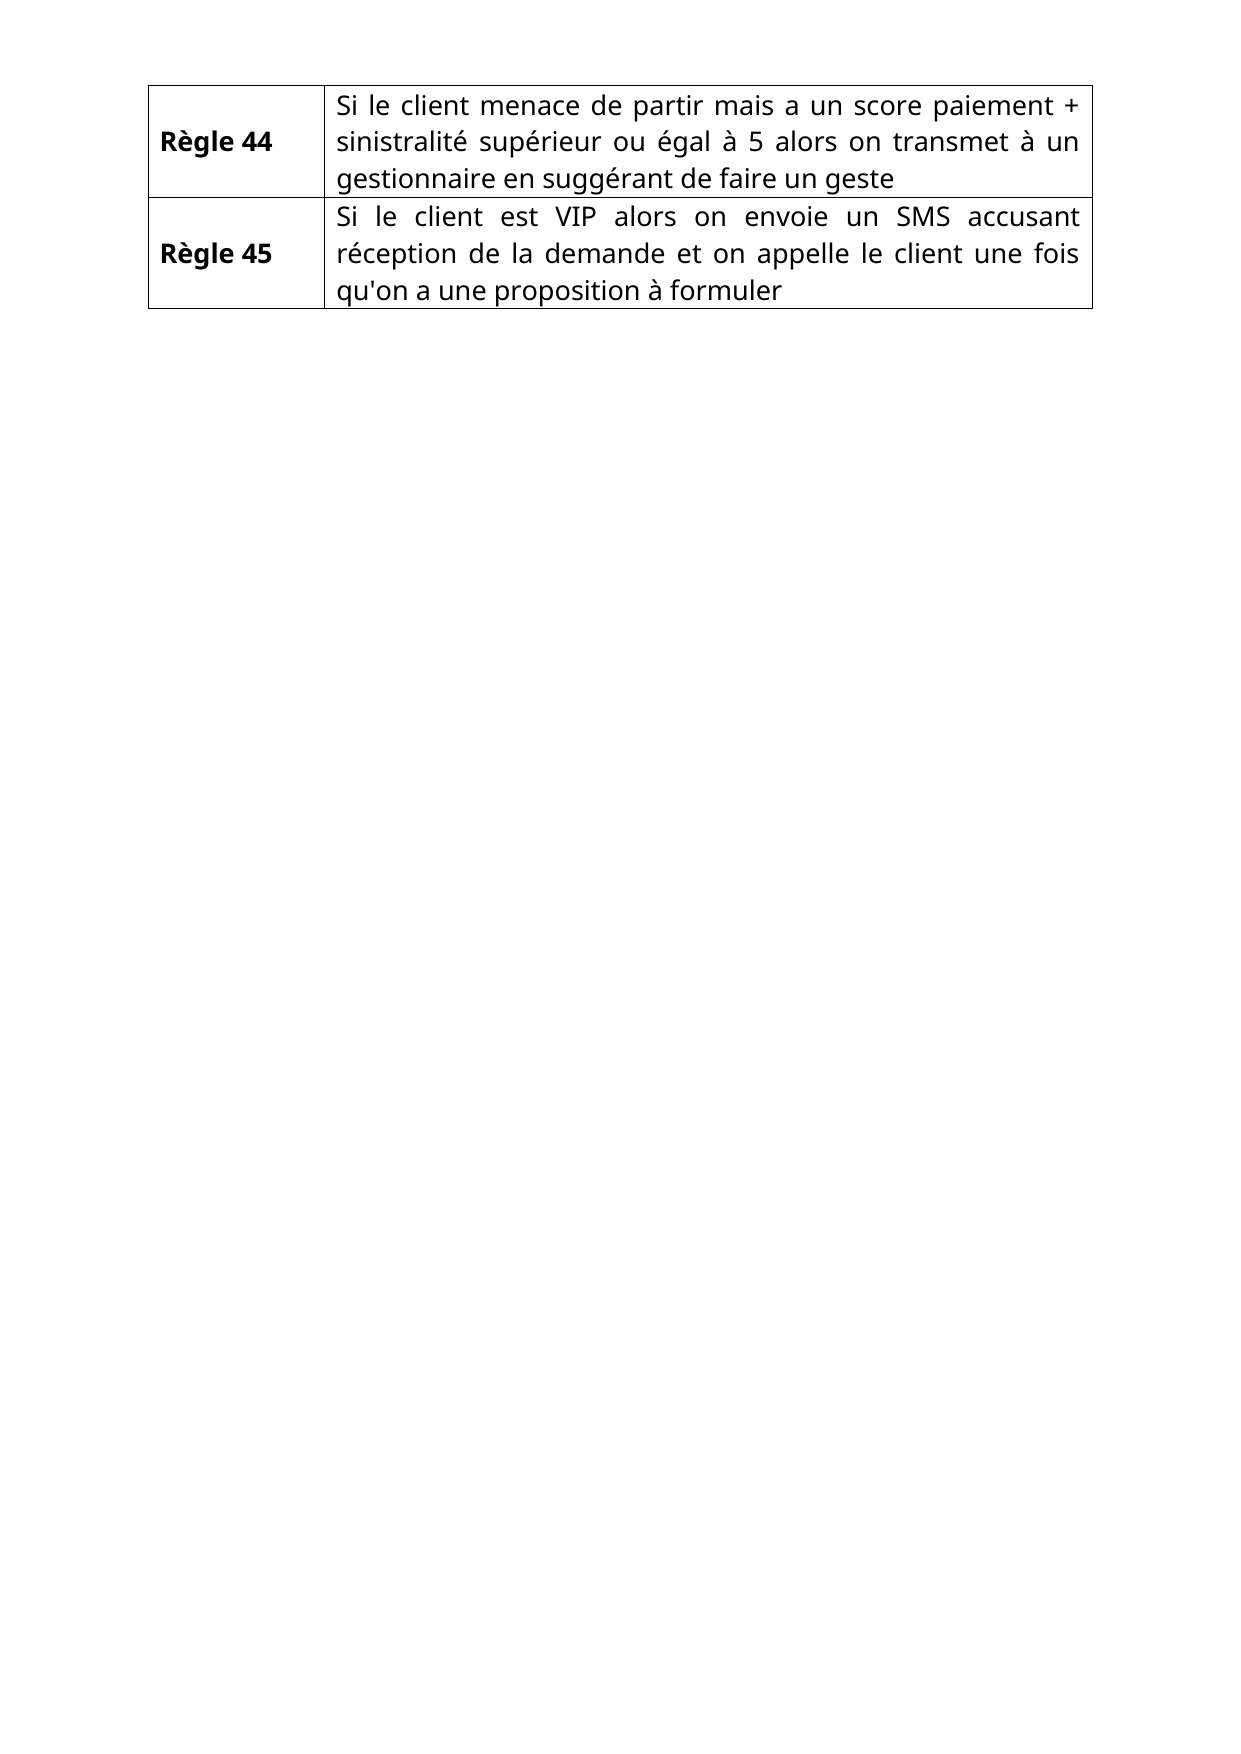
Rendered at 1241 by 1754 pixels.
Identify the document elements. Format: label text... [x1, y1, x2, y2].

table_cell Règle 45 [149, 198, 324, 308]
table_cell Si le client est VIP alors on envoie un SMS accusant réception de la demande et on appelle le client une fois qu'on a une proposition à formuler [325, 198, 1092, 308]
table_cell Règle 44 [149, 86, 324, 197]
table_cell Si le client menace de partir mais a un score paiement + sinistralité supérieur ou égal à 5 alors on transmet à un gestionnaire en suggérant de faire un geste [325, 86, 1092, 197]
